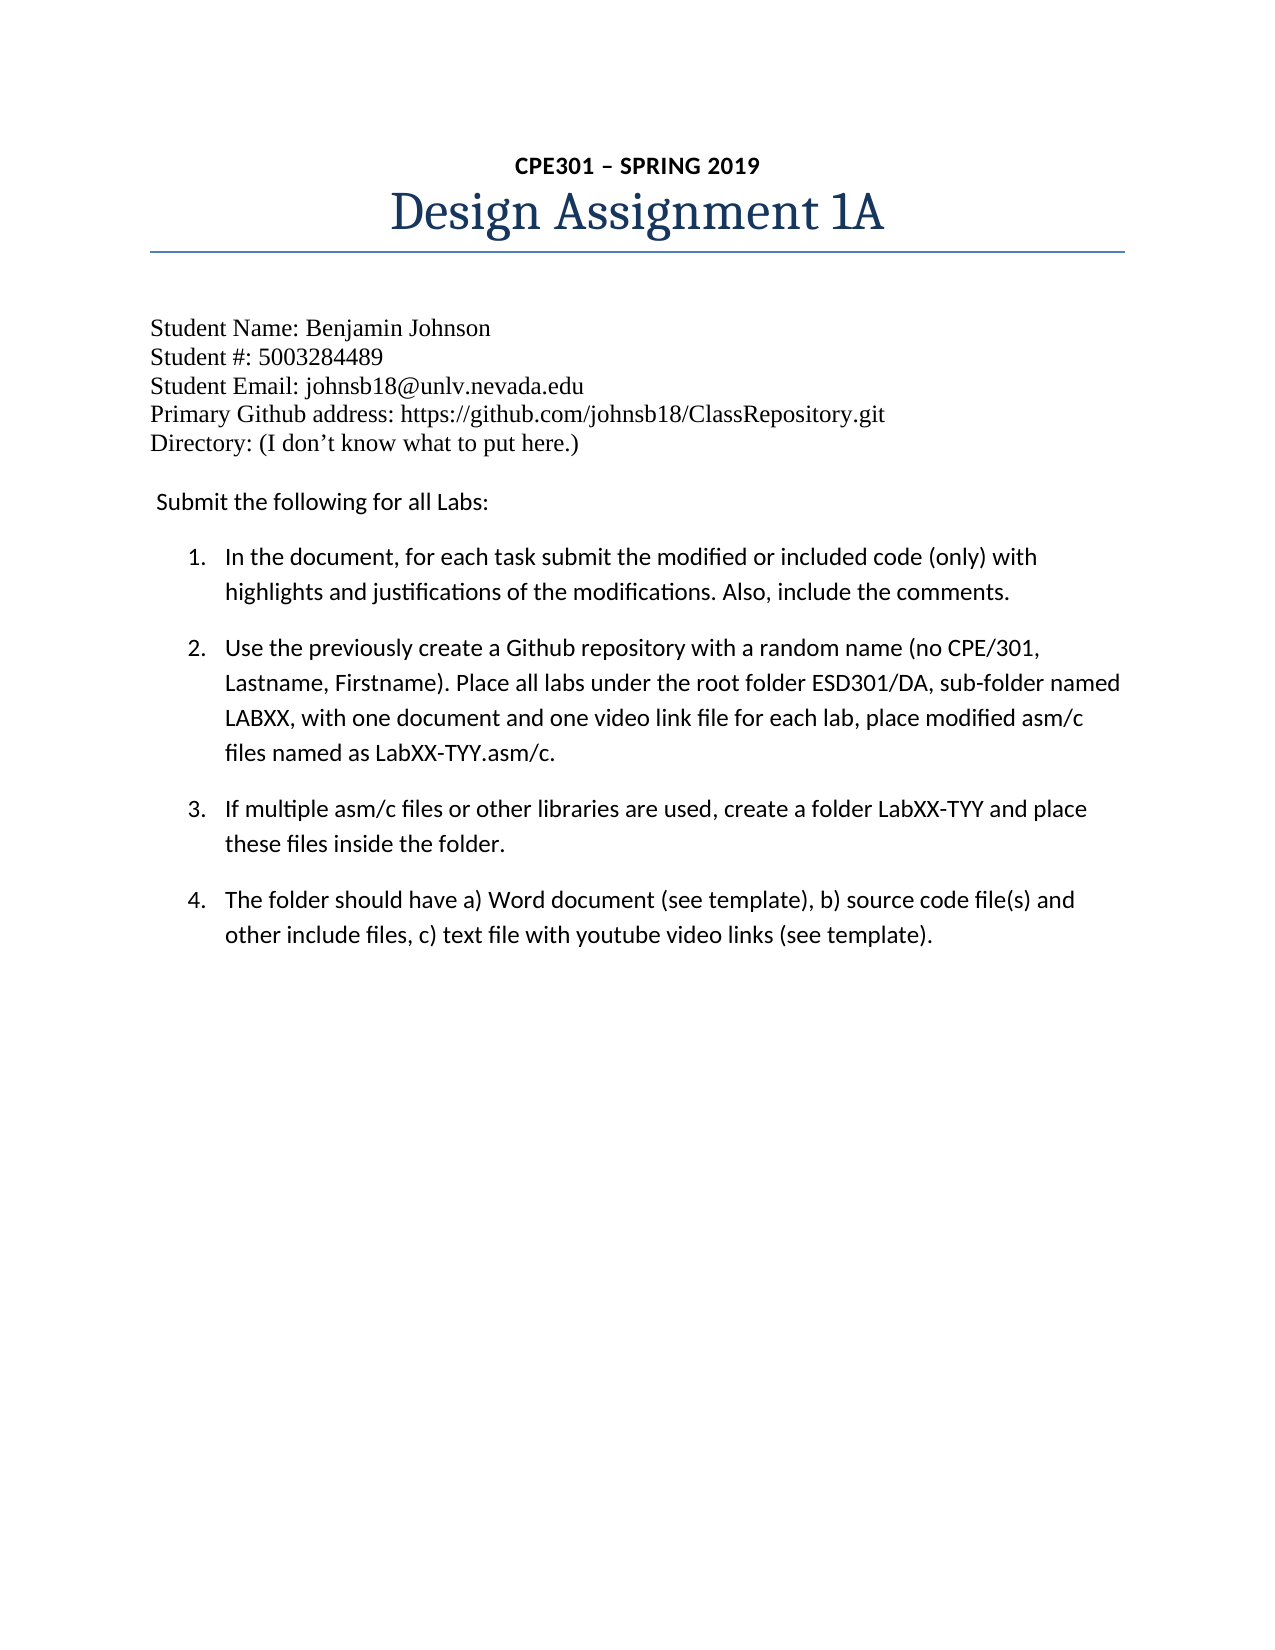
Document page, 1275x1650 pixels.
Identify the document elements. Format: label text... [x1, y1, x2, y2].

text Student Name: Benjamin Johnson [150, 313, 1125, 342]
text Student Email: johnsb18@unlv.nevada.edu [150, 371, 1125, 399]
text Primary Github address: https://github.com/johnsb18/ClassRepository.git [150, 399, 1125, 428]
list The folder should have a) Word document (see template), b) source code file(s) and other include files, c) text file with youtube video links (see template). [187, 884, 1125, 949]
title Design Assignment 1A [150, 181, 1125, 251]
text Student #: 5003284489 [150, 342, 1125, 371]
text Submit the following for all Labs: [150, 486, 1125, 516]
text CPE301 – SPRING 2019 [150, 150, 1125, 181]
list In the document, for each task submit the modified or included code (only) with highlights and justifications of the modifications. Also, include the comments. [187, 542, 1125, 607]
text Directory: (I don’t know what to put here.) [150, 428, 1125, 457]
list If multiple asm/c files or other libraries are used, create a folder LabXX-TYY and place these files inside the folder. [187, 793, 1125, 859]
list Use the previously create a Github repository with a random name (no CPE/301, Lastname, Firstname). Place all labs under the root folder ESD301/DA, sub-folder named LABXX, with one document and one video link file for each lab, place modified asm/c files named as LabXX-TYY.asm/c. [187, 632, 1125, 768]
